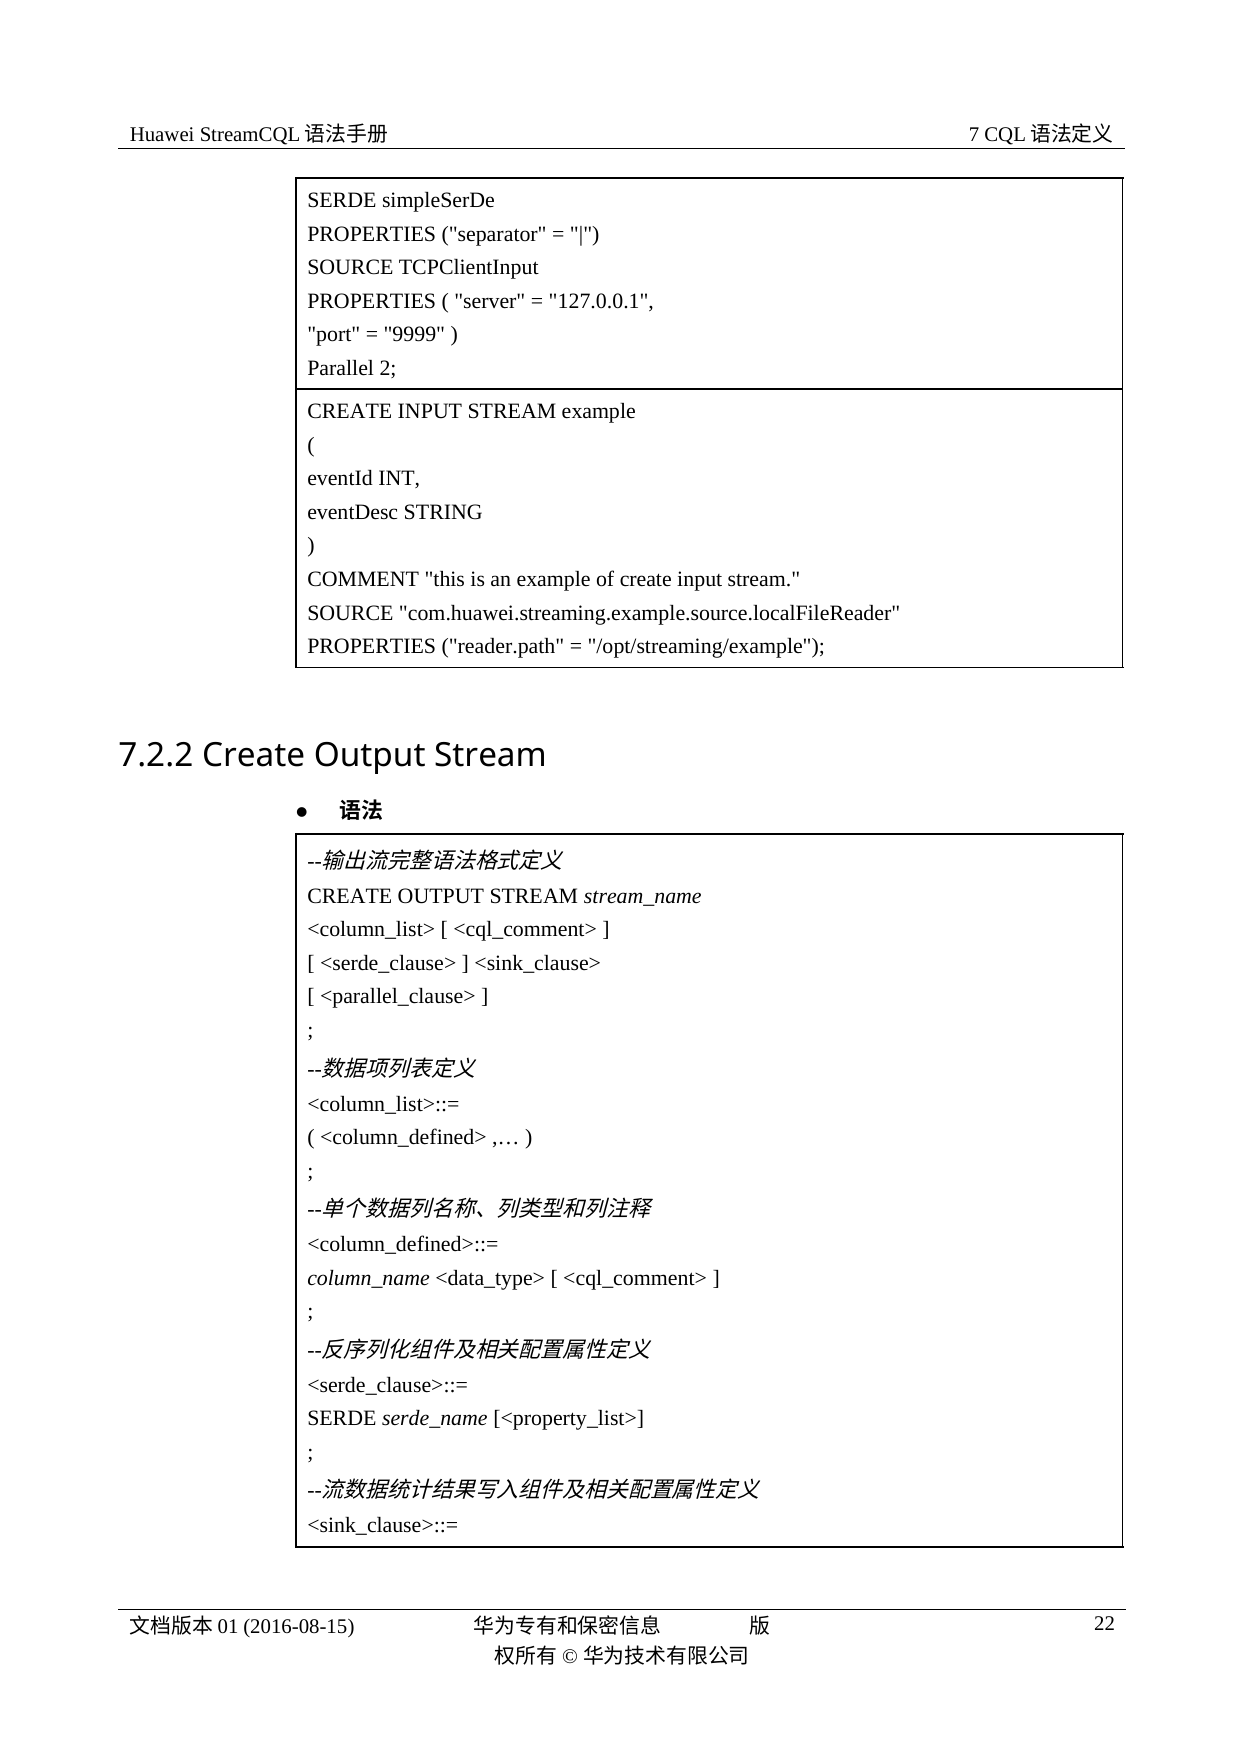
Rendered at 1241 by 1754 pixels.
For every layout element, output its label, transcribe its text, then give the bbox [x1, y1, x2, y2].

list 语法 [295, 793, 1122, 824]
table_cell CREATE INPUT STREAM example ( eventId INT, eventDesc STRING ) COMMENT "this is an example of create input stream." SOURCE "com.huawei.streaming.example.source.localFileReader" PROPERTIES ("reader.path" = "/opt/streaming/example"); [297, 390, 1122, 667]
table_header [297, 835, 1122, 1546]
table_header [297, 179, 1122, 388]
subtitle Create Output Stream [118, 731, 1122, 776]
